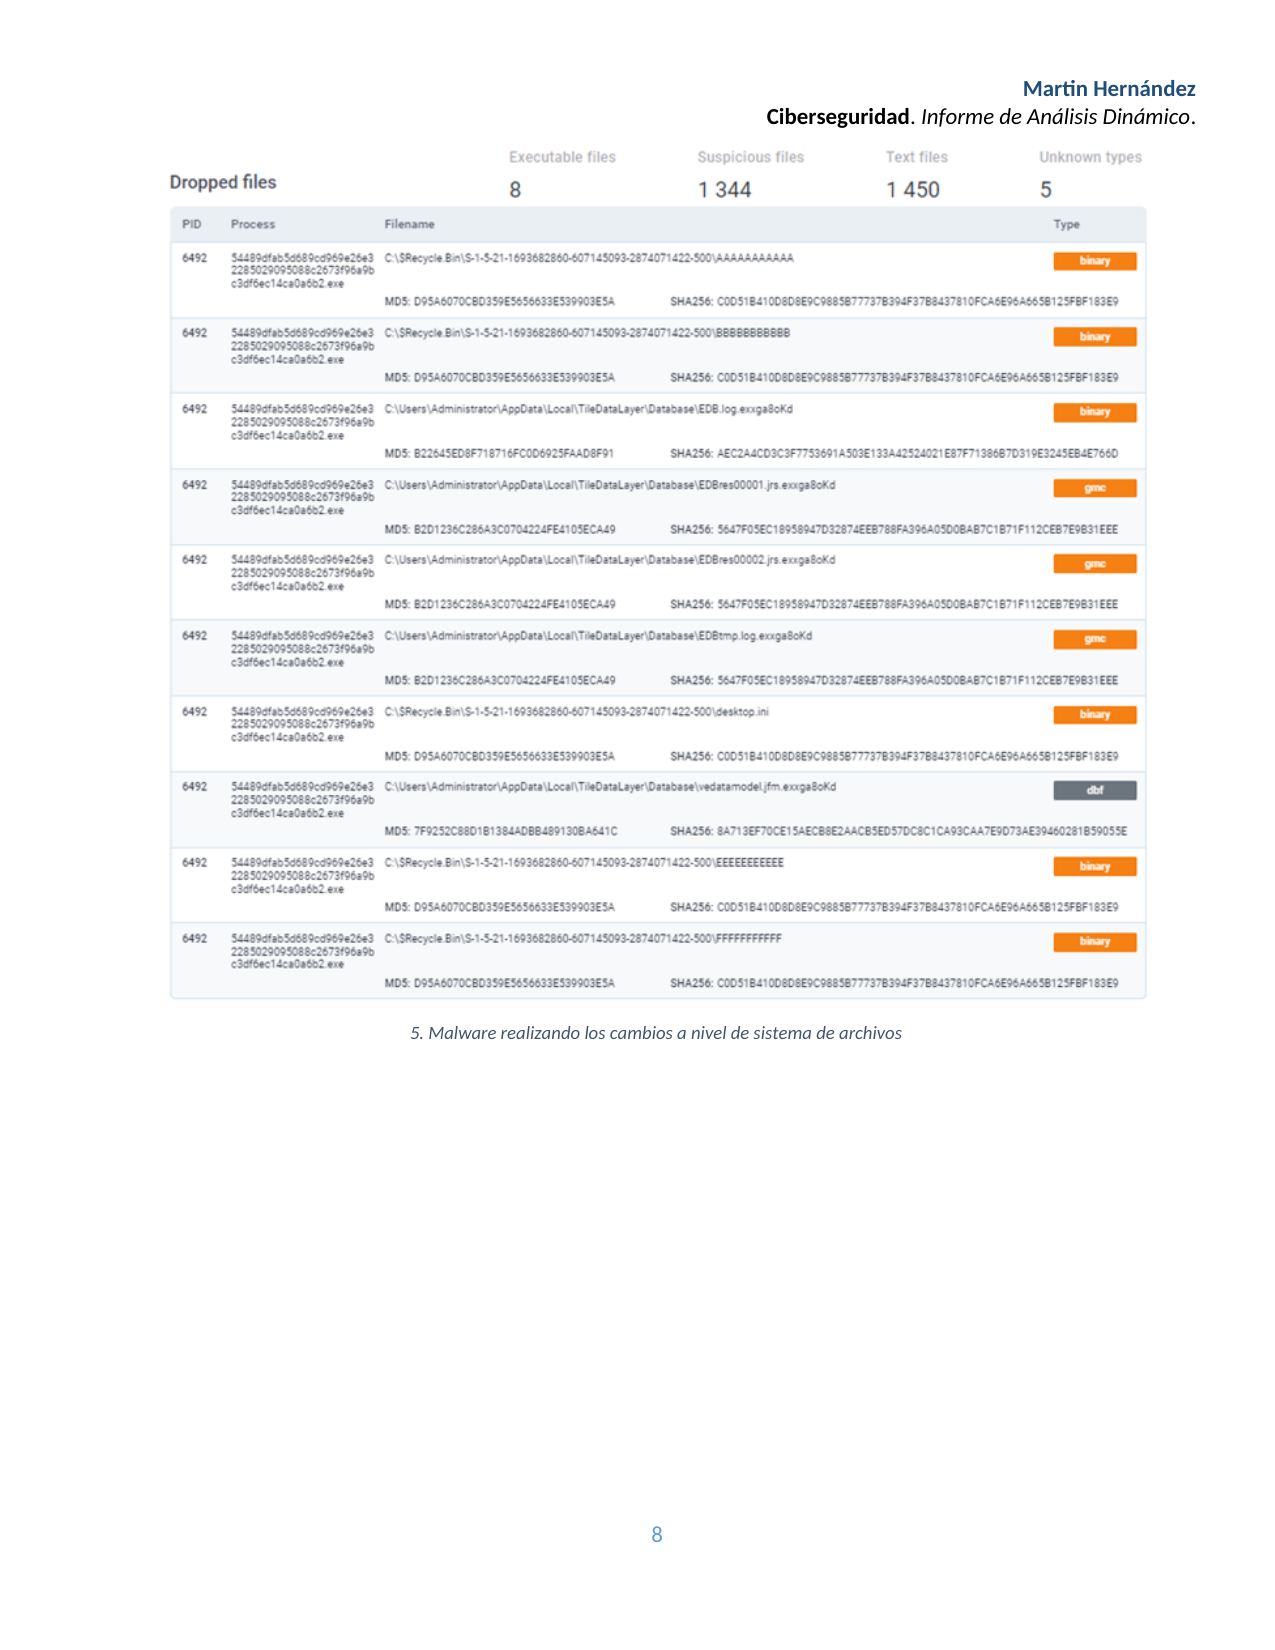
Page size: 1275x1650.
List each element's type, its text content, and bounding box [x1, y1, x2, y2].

picture [162, 147, 1152, 1003]
